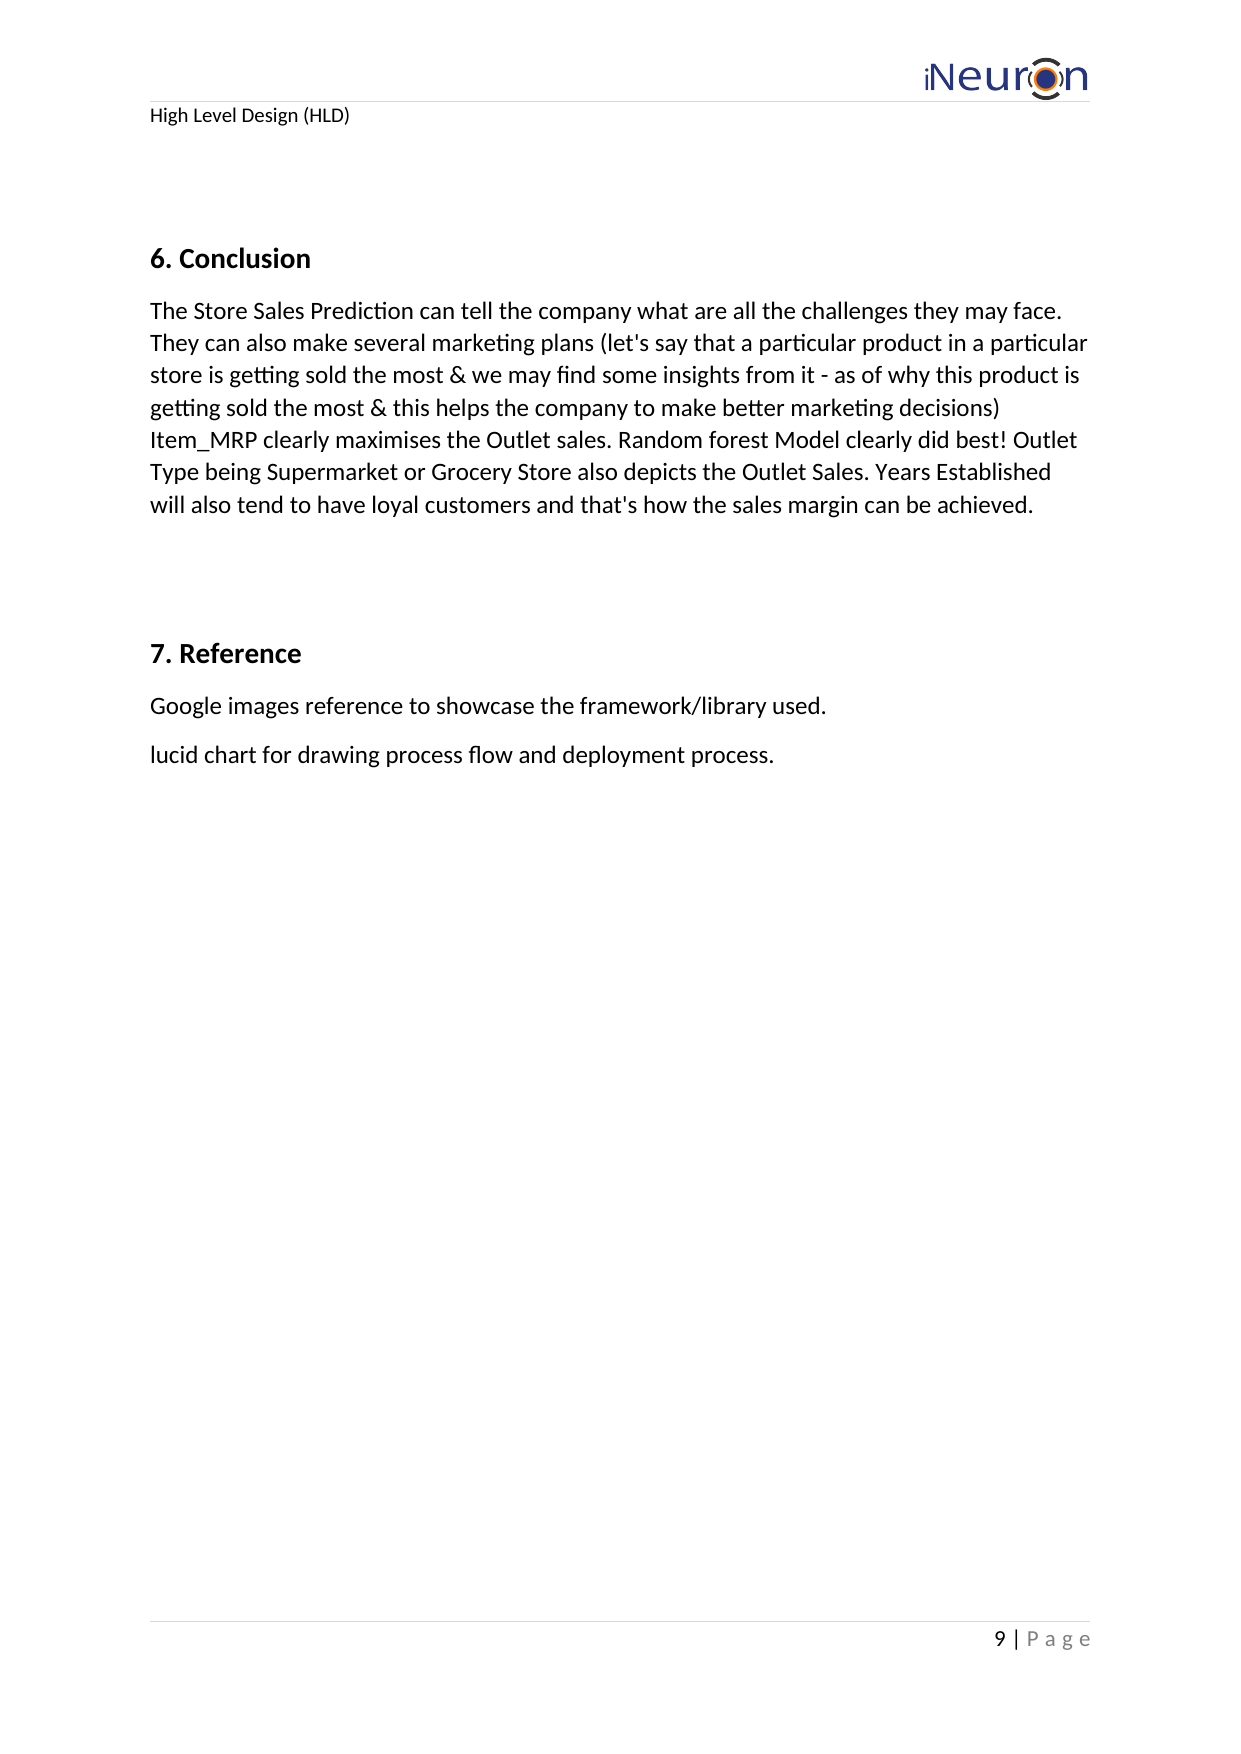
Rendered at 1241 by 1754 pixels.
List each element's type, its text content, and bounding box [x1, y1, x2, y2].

text 6. Conclusion [150, 241, 1090, 276]
text Google images reference to showcase the framework/library used. [150, 690, 1090, 721]
text lucid chart for drawing process flow and deployment process. [150, 739, 1090, 769]
text The Store Sales Prediction can tell the company what are all the challenges they may face. They can also make several marketing plans (let's say that a particular product in a particular store is getting sold the most & we may find some insights from it - as of why this product is getting sold the most & this helps the company to make better marketing decisions) Item_MRP clearly maximises the Outlet sales. Random forest Model clearly did best! Outlet Type being Supermarket or Grocery Store also depicts the Outlet Sales. Years Established will also tend to have loyal customers and that's how the sales margin can be achieved. [150, 295, 1090, 519]
picture [923, 51, 1091, 101]
text 7. Reference [150, 636, 1090, 671]
